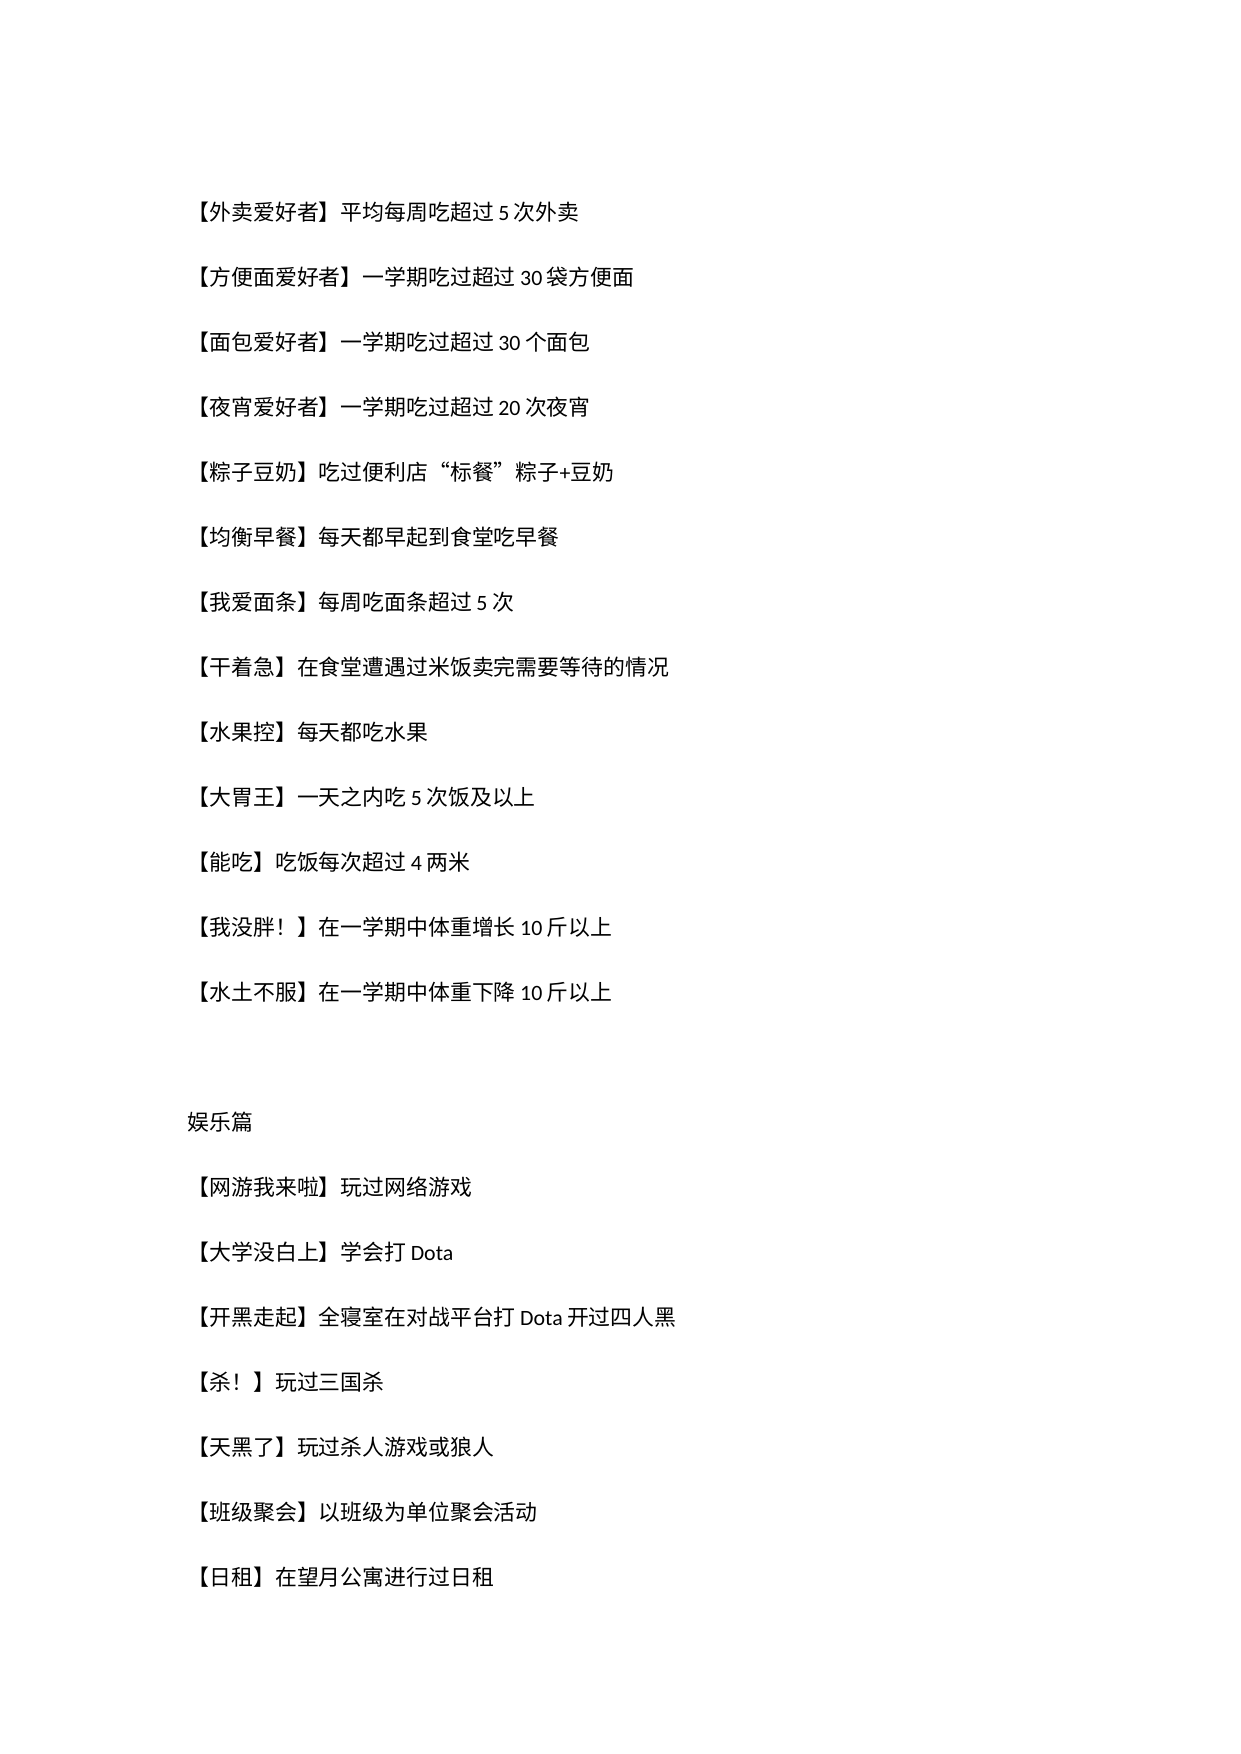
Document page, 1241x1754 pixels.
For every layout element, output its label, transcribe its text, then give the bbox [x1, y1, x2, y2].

text 【杀！】玩过三国杀 [187, 1364, 1053, 1397]
text 【网游我来啦】玩过网络游戏 [187, 1169, 1053, 1202]
text 【水土不服】在一学期中体重下降10斤以上 [187, 974, 1053, 1007]
text 【大胃王】一天之内吃5次饭及以上 [187, 779, 1053, 812]
text 娱乐篇 [187, 1104, 1053, 1137]
text 【我没胖！】在一学期中体重增长10斤以上 [187, 909, 1053, 942]
text 【粽子豆奶】吃过便利店“标餐”粽子+豆奶 [187, 454, 1053, 487]
text 【开黑走起】全寝室在对战平台打Dota开过四人黑 [187, 1299, 1053, 1332]
text 【方便面爱好者】一学期吃过超过30袋方便面 [187, 259, 1053, 292]
text 【大学没白上】学会打Dota [187, 1234, 1053, 1267]
text 【面包爱好者】一学期吃过超过30个面包 [187, 324, 1053, 357]
text 【天黑了】玩过杀人游戏或狼人 [187, 1429, 1053, 1462]
text 【班级聚会】以班级为单位聚会活动 [187, 1494, 1053, 1527]
text 【夜宵爱好者】一学期吃过超过20次夜宵 [187, 389, 1053, 422]
text 【我爱面条】每周吃面条超过5次 [187, 584, 1053, 617]
text 【均衡早餐】每天都早起到食堂吃早餐 [187, 519, 1053, 552]
text 【干着急】在食堂遭遇过米饭卖完需要等待的情况 [187, 649, 1053, 682]
text 【水果控】每天都吃水果 [187, 714, 1053, 747]
text 【外卖爱好者】平均每周吃超过5次外卖 [187, 194, 1053, 227]
text 【日租】在望月公寓进行过日租 [187, 1559, 1053, 1592]
text 【能吃】吃饭每次超过4两米 [187, 844, 1053, 877]
